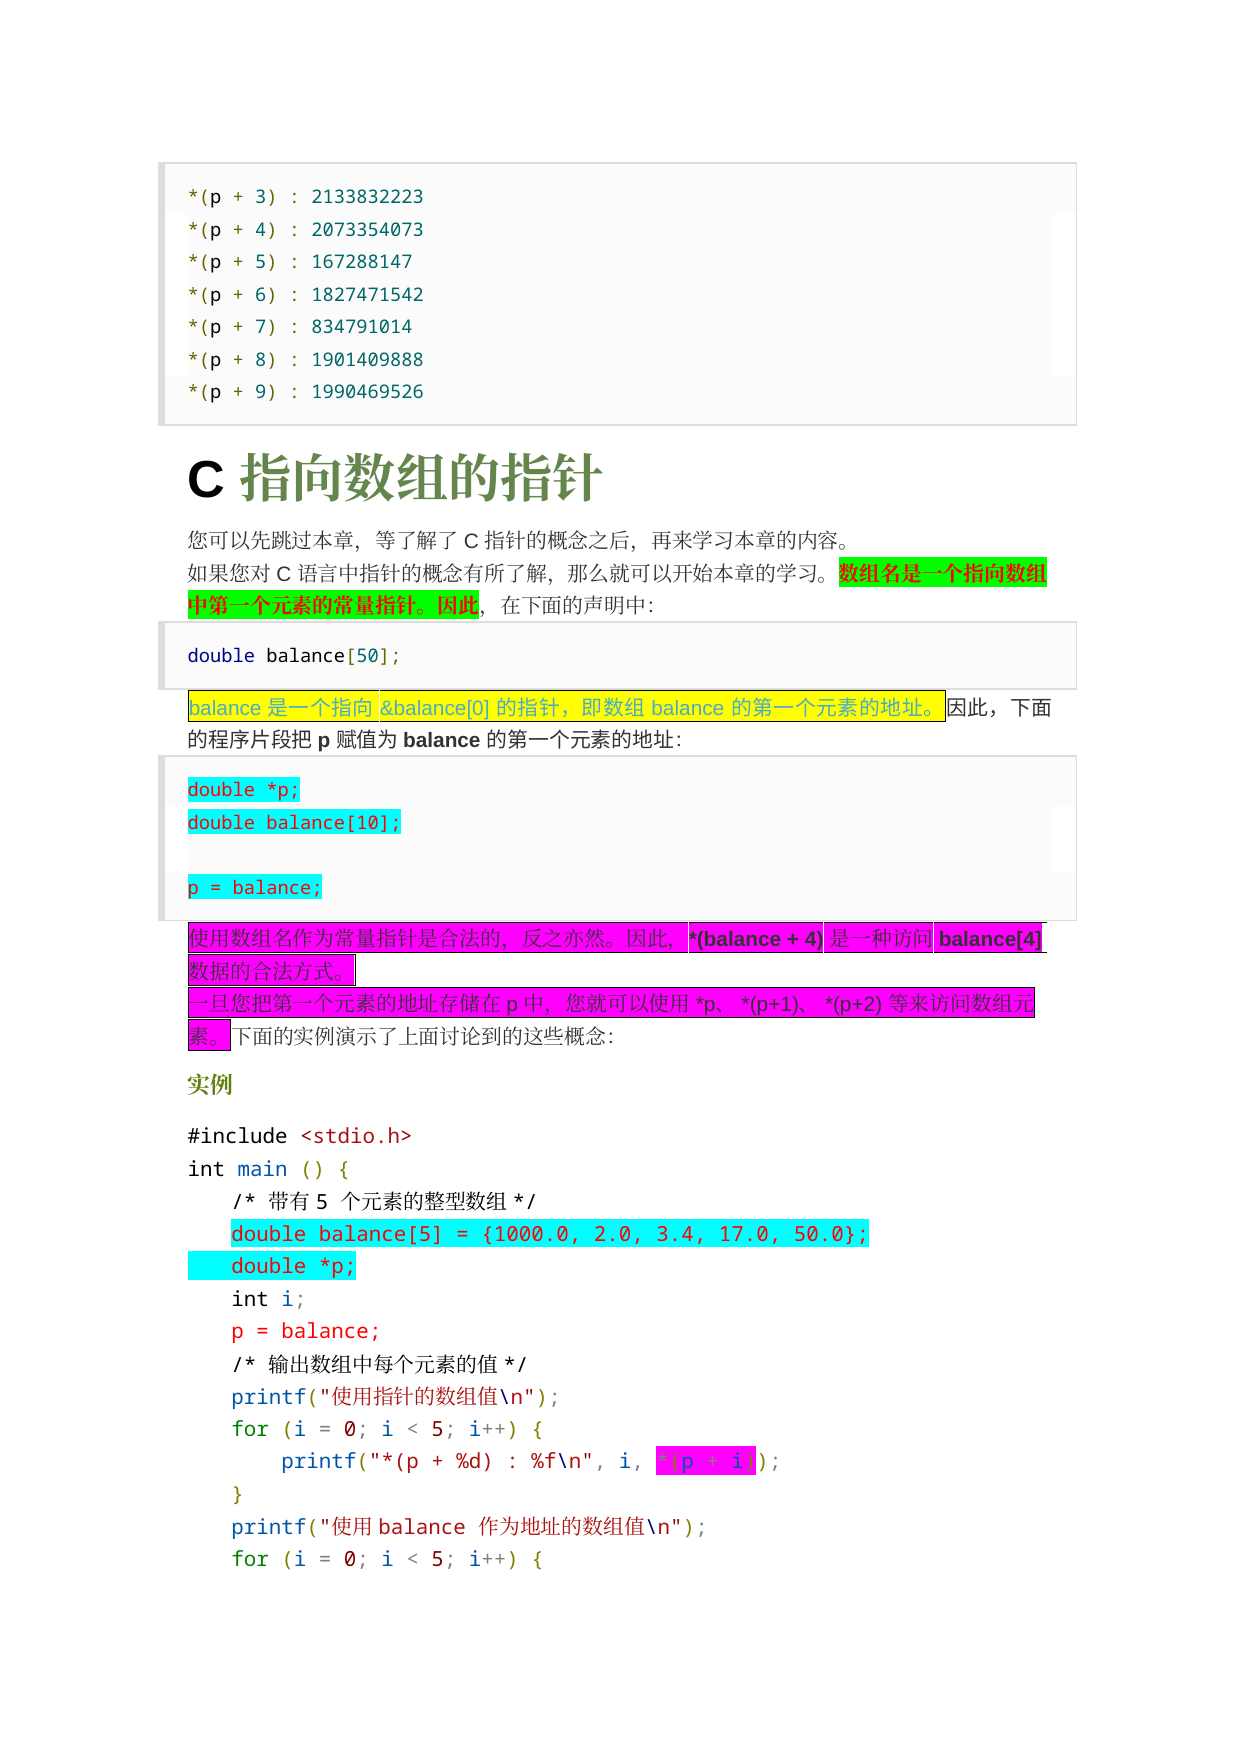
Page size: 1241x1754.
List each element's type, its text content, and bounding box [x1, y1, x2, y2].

text #include <stdio.h> [187, 1119, 1053, 1152]
text } [187, 1477, 1053, 1509]
text double balance[10]; [187, 806, 1053, 838]
text p = balance; [165, 852, 1076, 920]
text int i; [187, 1282, 1053, 1314]
text balance 是一个指向 &balance[0] 的指针，即数组 balance 的第一个元素的地址。因此，下面的程序片段把 p 赋值为 balance 的第一个元素的地址： [187, 690, 1053, 755]
text /* 带有 5 个元素的整型数组 */ [187, 1184, 1053, 1217]
text *(p + 5) : 167288147 [187, 245, 1053, 278]
text printf("使用 balance 作为地址的数组值\n"); [187, 1509, 1053, 1542]
text 使用数组名作为常量指针是合法的，反之亦然。因此，*(balance + 4) 是一种访问 balance[4] 数据的合法方式。 [187, 921, 1053, 986]
text 您可以先跳过本章，等了解了 C 指针的概念之后，再来学习本章的内容。 [187, 523, 1053, 556]
text double *p; [187, 1249, 1053, 1282]
text 如果您对 C 语言中指针的概念有所了解，那么就可以开始本章的学习。数组名是一个指向数组中第一个元素的常量指针。因此，在下面的声明中： [187, 556, 1053, 621]
text for (i = 0; i < 5; i++) { [187, 1412, 1053, 1444]
text *(p + 9) : 1990469526 [165, 357, 1076, 424]
text double balance[50]; [165, 623, 1076, 688]
text printf("使用指针的数组值\n"); [187, 1379, 1053, 1412]
text *(p + 6) : 1827471542 [187, 278, 1053, 310]
text C 指向数组的指针 [187, 426, 1053, 523]
text 一旦您把第一个元素的地址存储在 p 中，您就可以使用 *p、 *(p+1)、 *(p+2) 等来访问数组元素。下面的实例演示了上面讨论到的这些概念： [189, 986, 1053, 1051]
text for (i = 0; i < 5; i++) { [187, 1542, 1053, 1574]
text *(p + 3) : 2133832223 [165, 164, 1076, 213]
text *(p + 8) : 1901409888 [187, 343, 1053, 357]
text *(p + 4) : 2073354073 [187, 213, 1053, 245]
text printf("*(p + %d) : %f\n", i, *(p + i)); [187, 1444, 1053, 1477]
text 实例 [187, 1051, 1053, 1116]
text double *p; [165, 757, 1076, 806]
text /* 输出数组中每个元素的值 */ [187, 1347, 1053, 1379]
text p = balance; [187, 1314, 1053, 1347]
text *(p + 7) : 834791014 [187, 310, 1053, 343]
text double balance[5] = {1000.0, 2.0, 3.4, 17.0, 50.0}; [187, 1217, 1053, 1249]
text int main () { [187, 1152, 1053, 1184]
